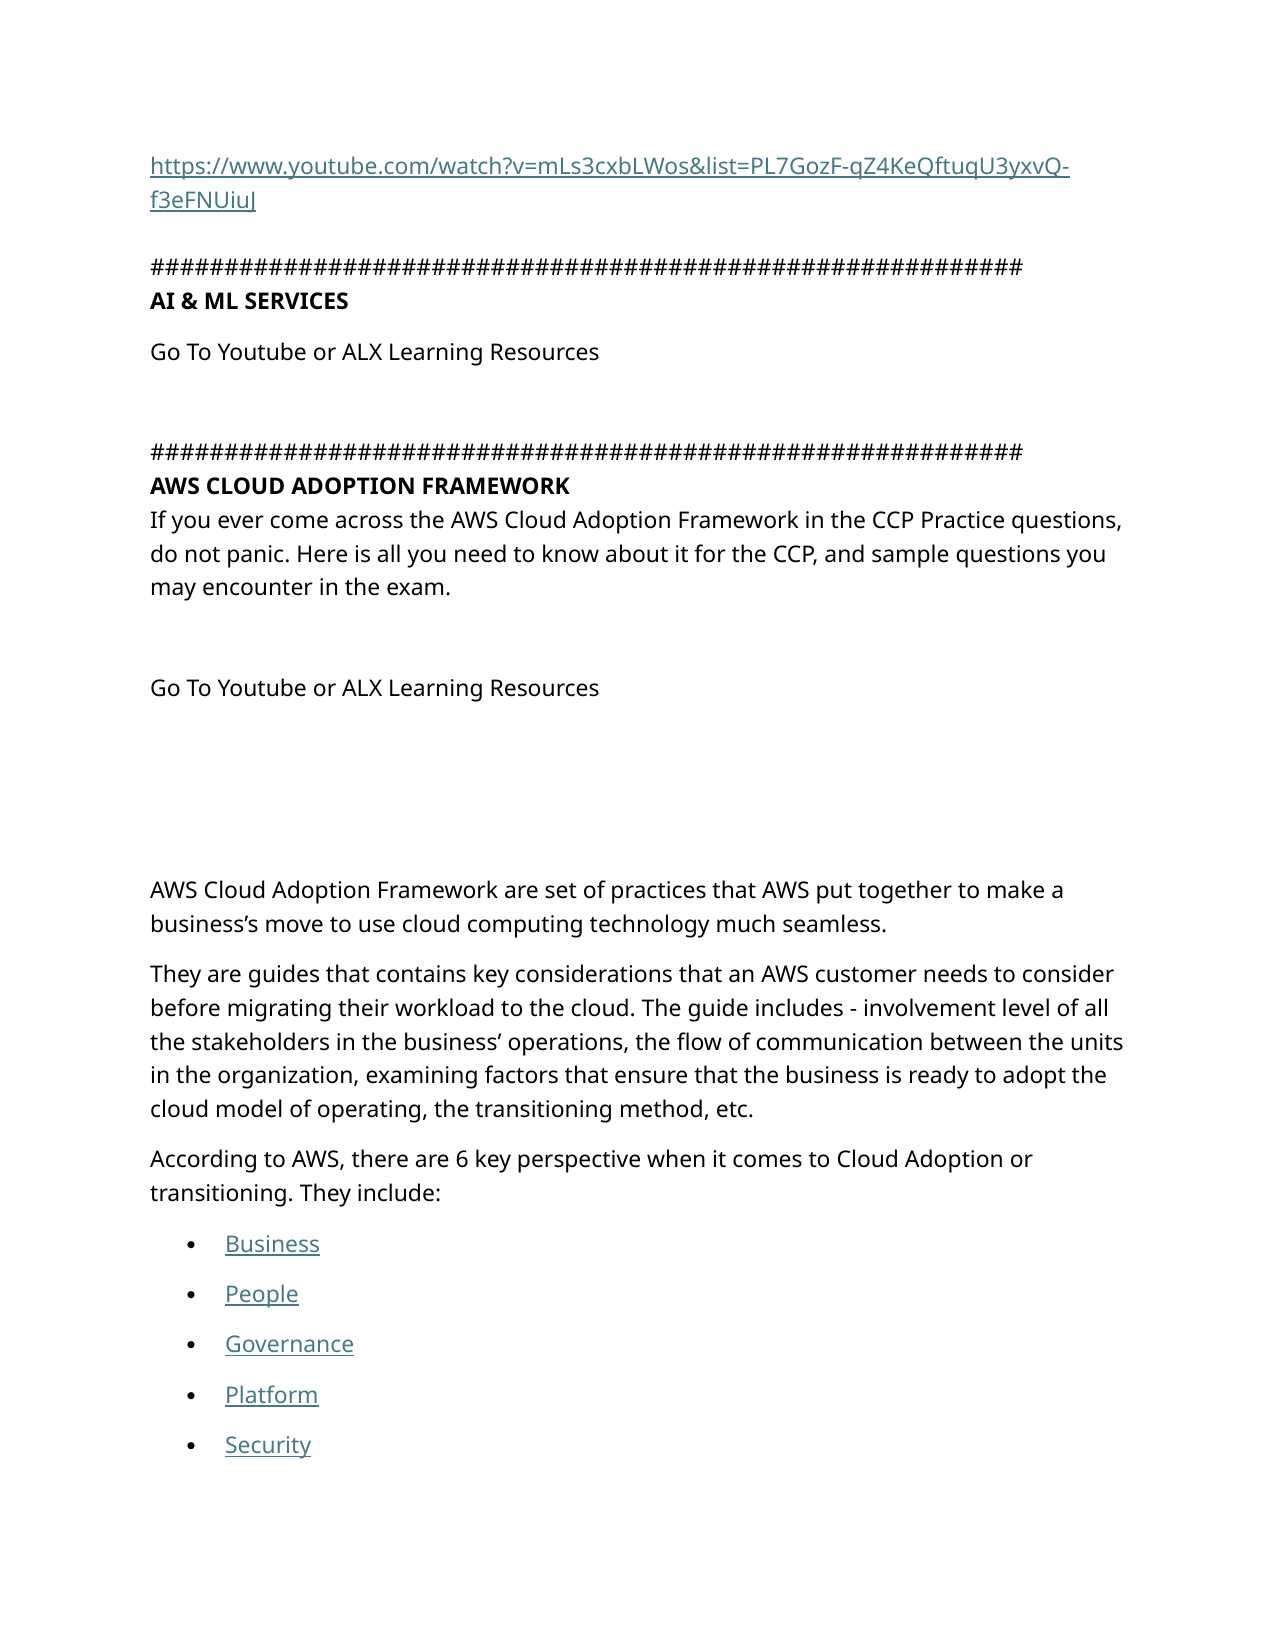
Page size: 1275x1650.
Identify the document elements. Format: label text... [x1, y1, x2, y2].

list Platform [187, 1379, 1125, 1410]
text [150, 150, 1125, 316]
list Governance [187, 1328, 1125, 1359]
text They are guides that contains key considerations that an AWS customer needs to consider before migrating their workload to the cloud. The guide includes - involvement level of all the stakeholders in the business’ operations, the flow of communication between the units in the organization, examining factors that ensure that the business is ready to adopt the cloud model of operating, the transitioning method, etc. [150, 958, 1125, 1124]
list People [187, 1278, 1125, 1309]
text AWS Cloud Adoption Framework are set of practices that AWS put together to make a business’s move to use cloud computing technology much seamless. [150, 874, 1125, 939]
text ########################################################### AWS CLOUD ADOPTION FRAMEWORK If you ever come across the AWS Cloud Adoption Framework in the CCP Practice questions, do not panic. Here is all you need to know about it for the CCP, and sample questions you may encounter in the exam. [150, 436, 1125, 602]
text Go To Youtube or ALX Learning Resources [150, 672, 1125, 703]
list Security [187, 1429, 1125, 1460]
text According to AWS, there are 6 key perspective when it comes to Cloud Adoption or transitioning. They include: [150, 1143, 1125, 1208]
list Business [187, 1227, 1125, 1259]
text Go To Youtube or ALX Learning Resources [150, 335, 1125, 367]
